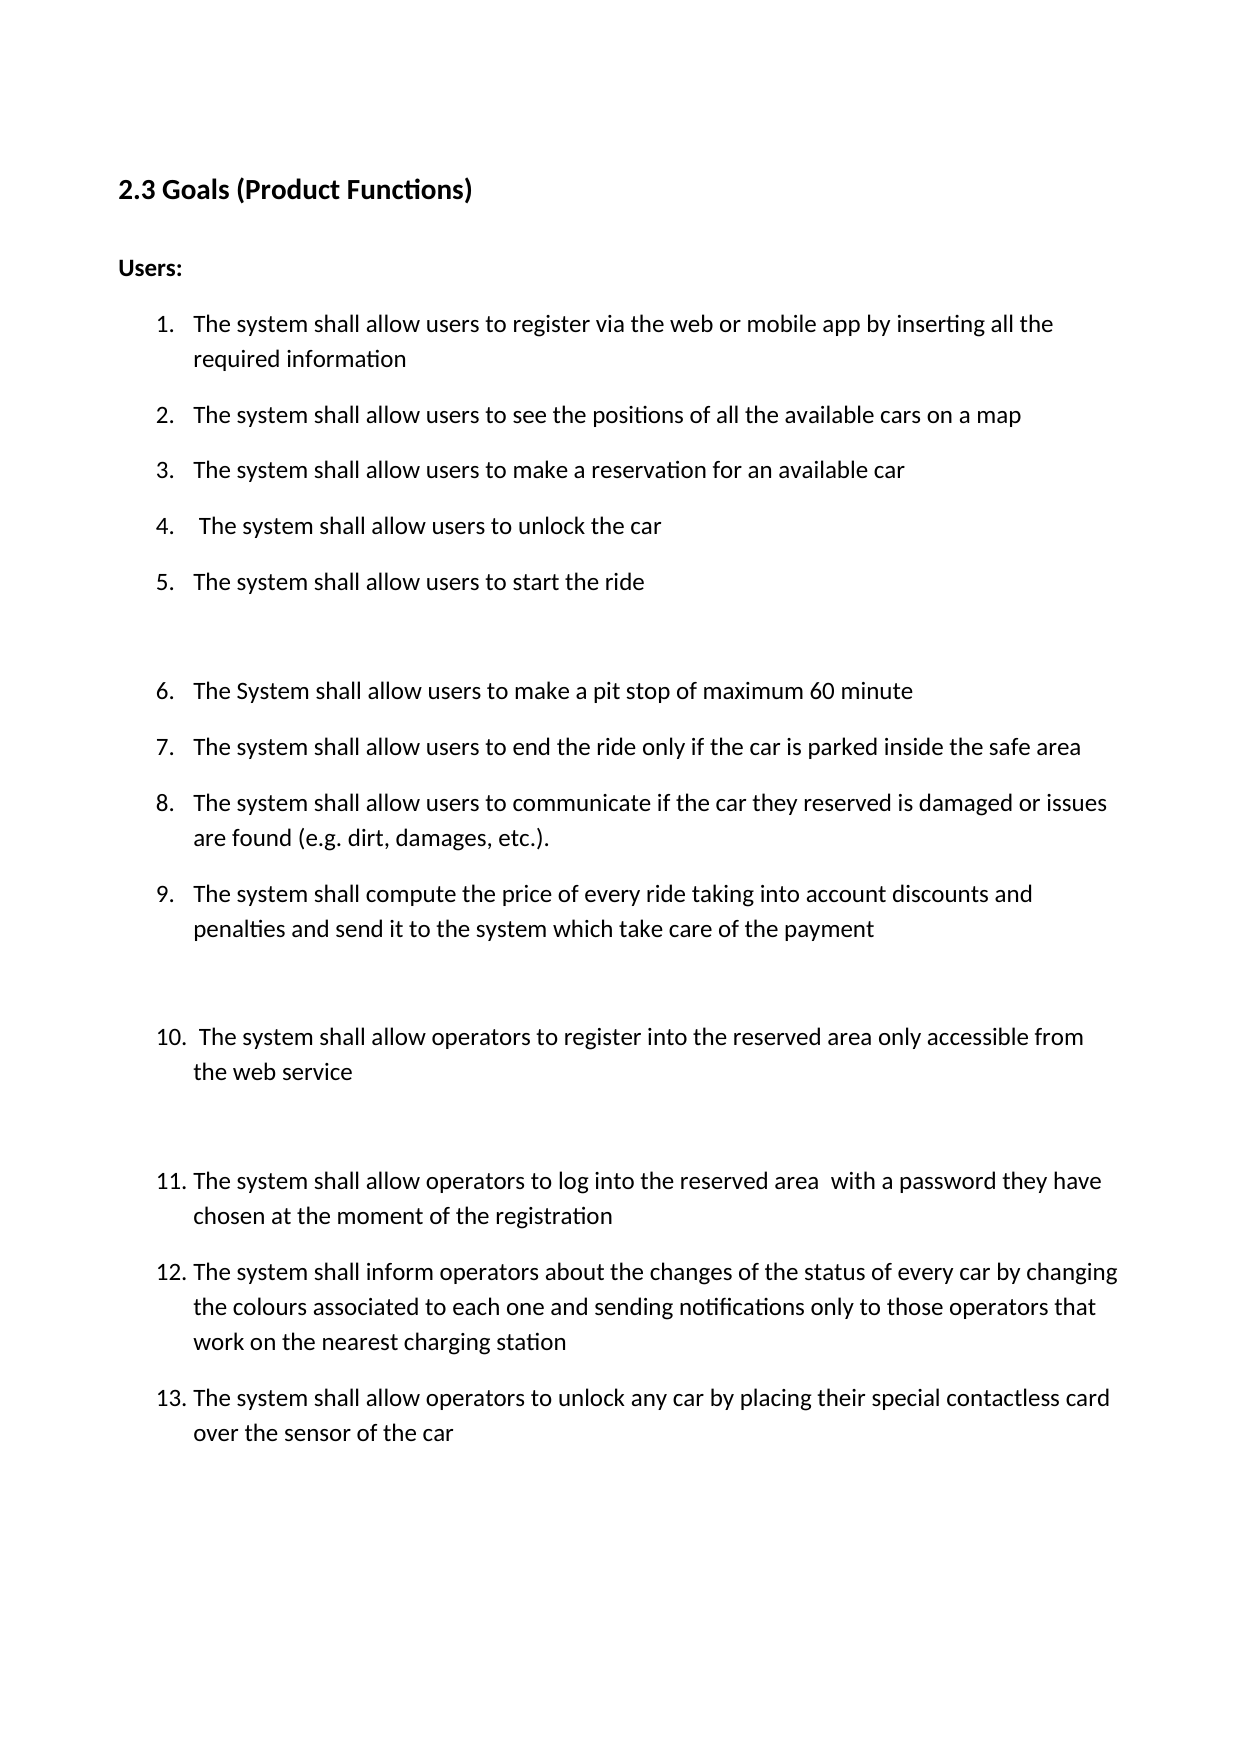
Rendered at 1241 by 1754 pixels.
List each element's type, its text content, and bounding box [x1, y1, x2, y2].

list The system shall allow operators to register into the reserved area only accessible from the web service [156, 1022, 1122, 1087]
list The system shall compute the price of every ride taking into account discounts and penalties and send it to the system which take care of the payment [156, 878, 1122, 943]
list The system shall allow users to make a reservation for an available car [156, 455, 1122, 485]
text 2.3 Goals (Product Functions) Users: [118, 171, 1122, 283]
list The system shall allow users to see the positions of all the available cars on a map [156, 399, 1122, 429]
list The system shall allow users to communicate if the car they reserved is damaged or issues are found (e.g. dirt, damages, etc.). [156, 787, 1122, 852]
list The system shall allow users to end the ride only if the car is parked inside the safe area [156, 731, 1122, 762]
list The system shall allow users to register via the web or mobile app by inserting all the required information [156, 308, 1122, 373]
list The system shall allow operators to log into the reserved area with a password they have chosen at the moment of the registration [156, 1165, 1122, 1231]
list The system shall allow users to start the ride [156, 566, 1122, 597]
list The system shall allow users to unlock the car [156, 511, 1122, 541]
list The system shall allow operators to unlock any car by placing their special contactless card over the sensor of the car [156, 1382, 1122, 1448]
list The system shall inform operators about the changes of the status of every car by changing the colours associated to each one and sending notifications only to those operators that work on the nearest charging station [156, 1256, 1122, 1357]
list The System shall allow users to make a pit stop of maximum 60 minute [156, 675, 1122, 706]
